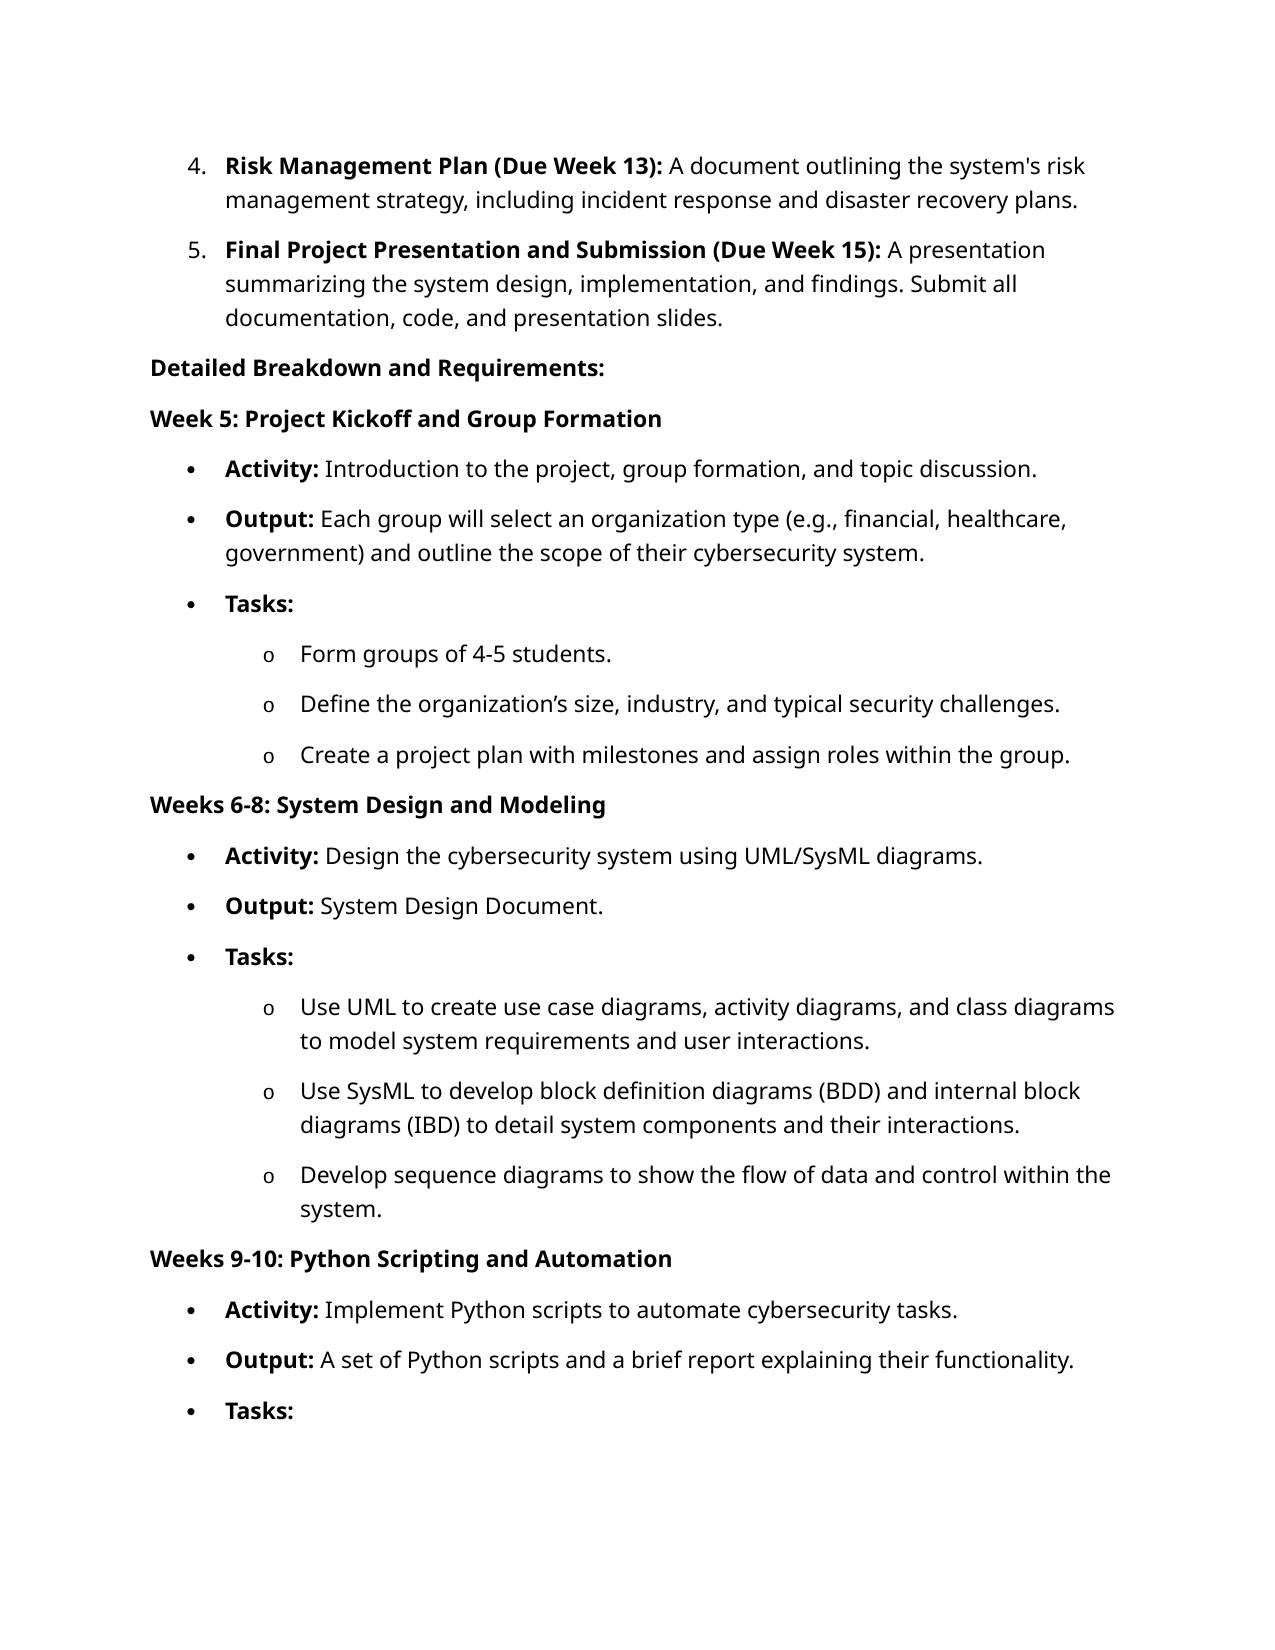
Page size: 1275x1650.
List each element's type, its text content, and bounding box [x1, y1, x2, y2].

list Use SysML to develop block definition diagrams (BDD) and internal block diagrams (IBD) to detail system components and their interactions. [262, 1075, 1125, 1140]
list Final Project Presentation and Submission (Due Week 15): A presentation summarizing the system design, implementation, and findings. Submit all documentation, code, and presentation slides. [187, 234, 1125, 333]
list Create a project plan with milestones and assign roles within the group. [262, 739, 1125, 770]
text Weeks 6-8: System Design and Modeling [150, 789, 1125, 820]
list Output: System Design Document. [187, 890, 1125, 921]
list Develop sequence diagrams to show the flow of data and control within the system. [262, 1159, 1125, 1224]
list Tasks: [187, 587, 1125, 619]
list Define the organization’s size, industry, and typical security challenges. [262, 688, 1125, 719]
list Activity: Introduction to the project, group formation, and topic discussion. [187, 453, 1125, 484]
list Activity: Implement Python scripts to automate cybersecurity tasks. [187, 1294, 1125, 1325]
text Week 5: Project Kickoff and Group Formation [150, 402, 1125, 434]
text Detailed Breakdown and Requirements: [150, 352, 1125, 383]
list Tasks: [187, 1394, 1125, 1426]
list Form groups of 4-5 students. [262, 638, 1125, 669]
list Activity: Design the cybersecurity system using UML/SysML diagrams. [187, 839, 1125, 871]
list Tasks: [187, 940, 1125, 972]
text Weeks 9-10: Python Scripting and Automation [150, 1243, 1125, 1274]
list Output: A set of Python scripts and a brief report explaining their functionality. [187, 1344, 1125, 1375]
list Use UML to create use case diagrams, activity diagrams, and class diagrams to model system requirements and user interactions. [262, 991, 1125, 1056]
list Risk Management Plan (Due Week 13): A document outlining the system's risk management strategy, including incident response and disaster recovery plans. [187, 150, 1125, 215]
list Output: Each group will select an organization type (e.g., financial, healthcare, government) and outline the scope of their cybersecurity system. [187, 503, 1125, 568]
